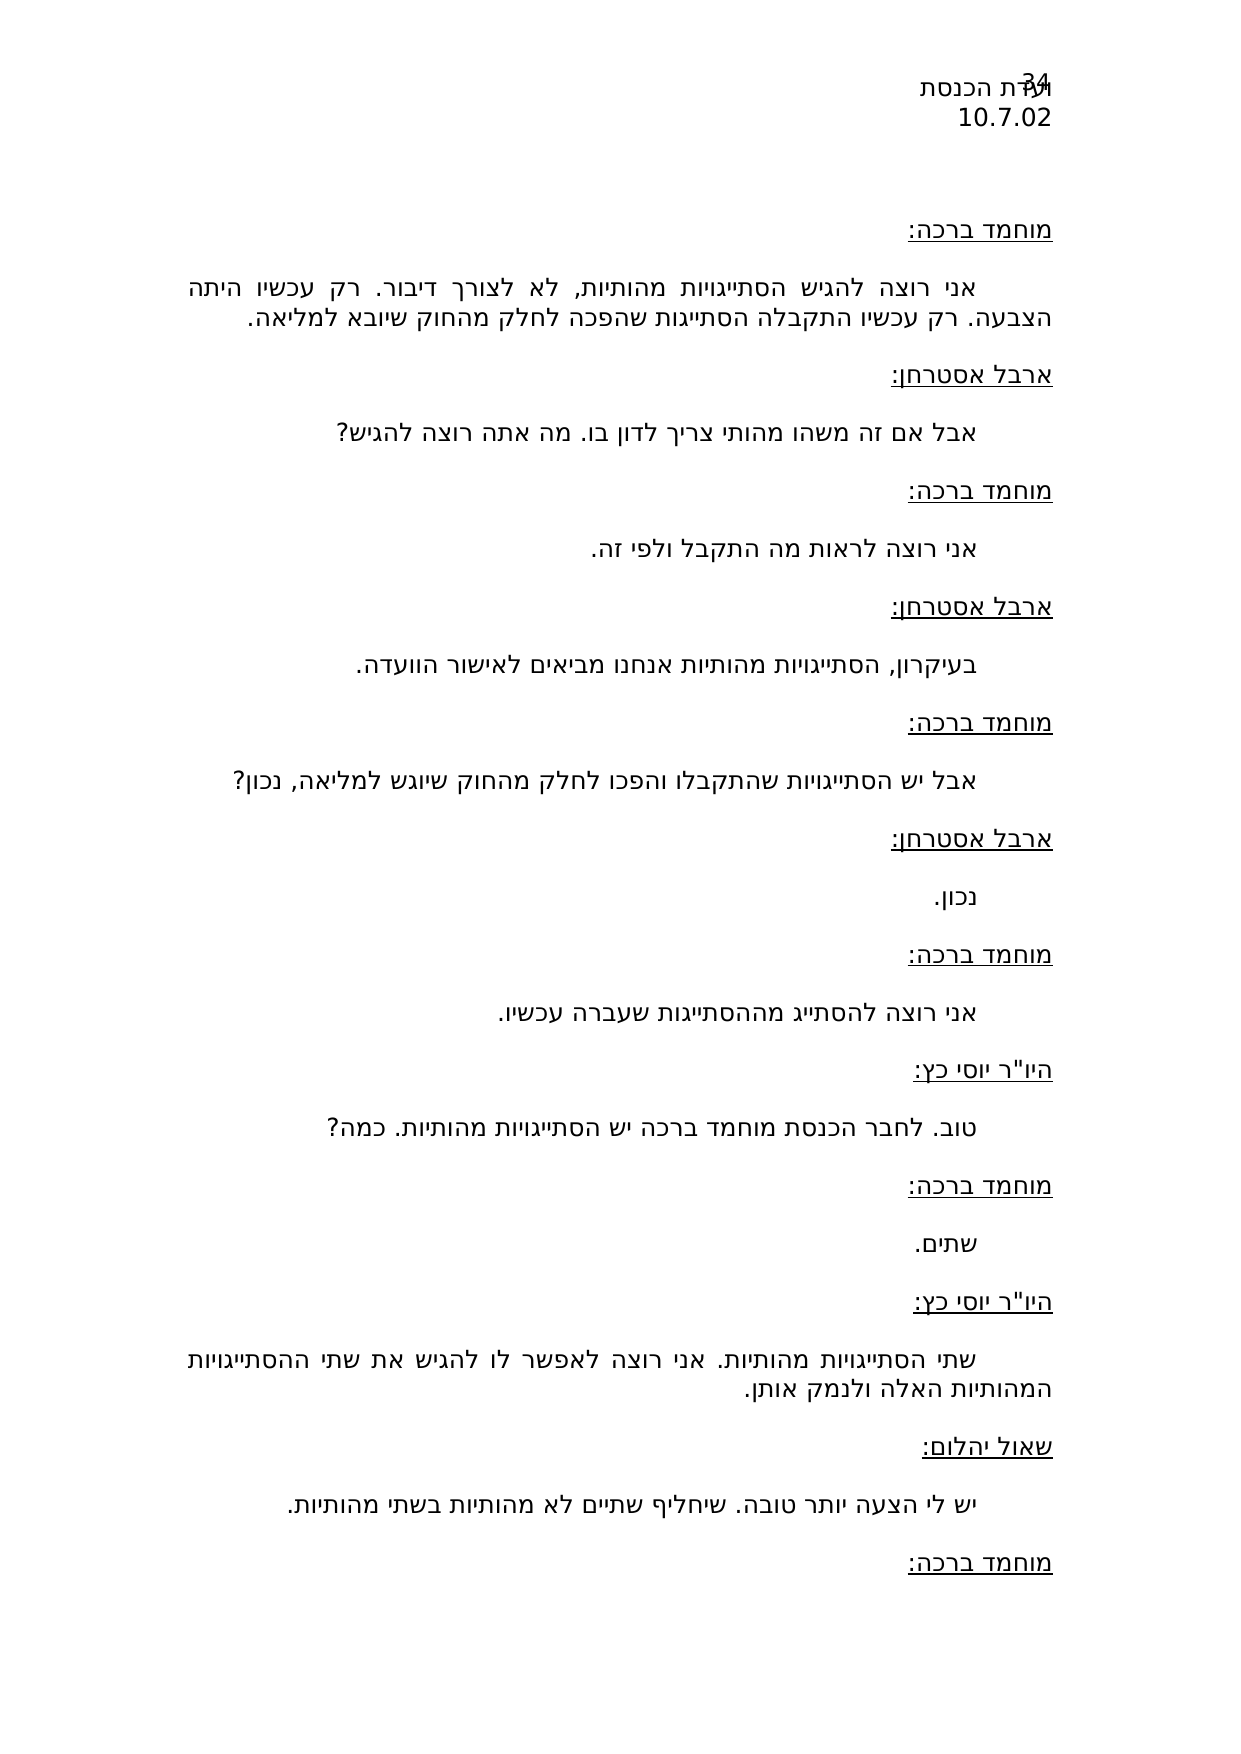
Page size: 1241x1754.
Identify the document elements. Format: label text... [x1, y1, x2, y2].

text שאול יהלום: [187, 1432, 1053, 1462]
text אבל יש הסתייגויות שהתקבלו והפכו לחלק מהחוק שיוגש למליאה, נכון? [187, 766, 1053, 795]
text שתי הסתייגויות מהותיות. אני רוצה לאפשר לו להגיש את שתי ההסתייגויות המהותיות האלה ולנמק אותן. [187, 1345, 1053, 1404]
text נכון. [187, 882, 1053, 911]
text אבל אם זה משהו מהותי צריך לדון בו. מה אתה רוצה להגיש? [187, 419, 1053, 448]
text היו"ר יוסי כץ: [187, 1287, 1053, 1317]
text היו"ר יוסי כץ: [187, 1056, 1053, 1085]
text מוחמד ברכה: [187, 708, 1053, 737]
text טוב. לחבר הכנסת מוחמד ברכה יש הסתייגויות מהותיות. כמה? [187, 1114, 1053, 1143]
text אני רוצה להגיש הסתייגויות מהותיות, לא לצורך דיבור. רק עכשיו היתה הצבעה. רק עכשיו התקבלה הסתייגות שהפכה לחלק מהחוק שיובא למליאה. [187, 274, 1053, 332]
text יש לי הצעה יותר טובה. שיחליף שתיים לא מהותיות בשתי מהותיות. [187, 1490, 1053, 1519]
text מוחמד ברכה: [187, 216, 1053, 245]
text אני רוצה לראות מה התקבל ולפי זה. [187, 534, 1053, 564]
text ארבל אסטרחן: [187, 824, 1053, 853]
text מוחמד ברכה: [187, 1548, 1053, 1577]
text מוחמד ברכה: [187, 940, 1053, 969]
text אני רוצה להסתייג מההסתייגות שעברה עכשיו. [187, 998, 1053, 1027]
text ארבל אסטרחן: [187, 361, 1053, 390]
text שתים. [187, 1229, 1053, 1259]
text מוחמד ברכה: [187, 477, 1053, 506]
text מוחמד ברכה: [187, 1172, 1053, 1201]
text בעיקרון, הסתייגויות מהותיות אנחנו מביאים לאישור הוועדה. [187, 650, 1053, 679]
text ארבל אסטרחן: [187, 592, 1053, 622]
